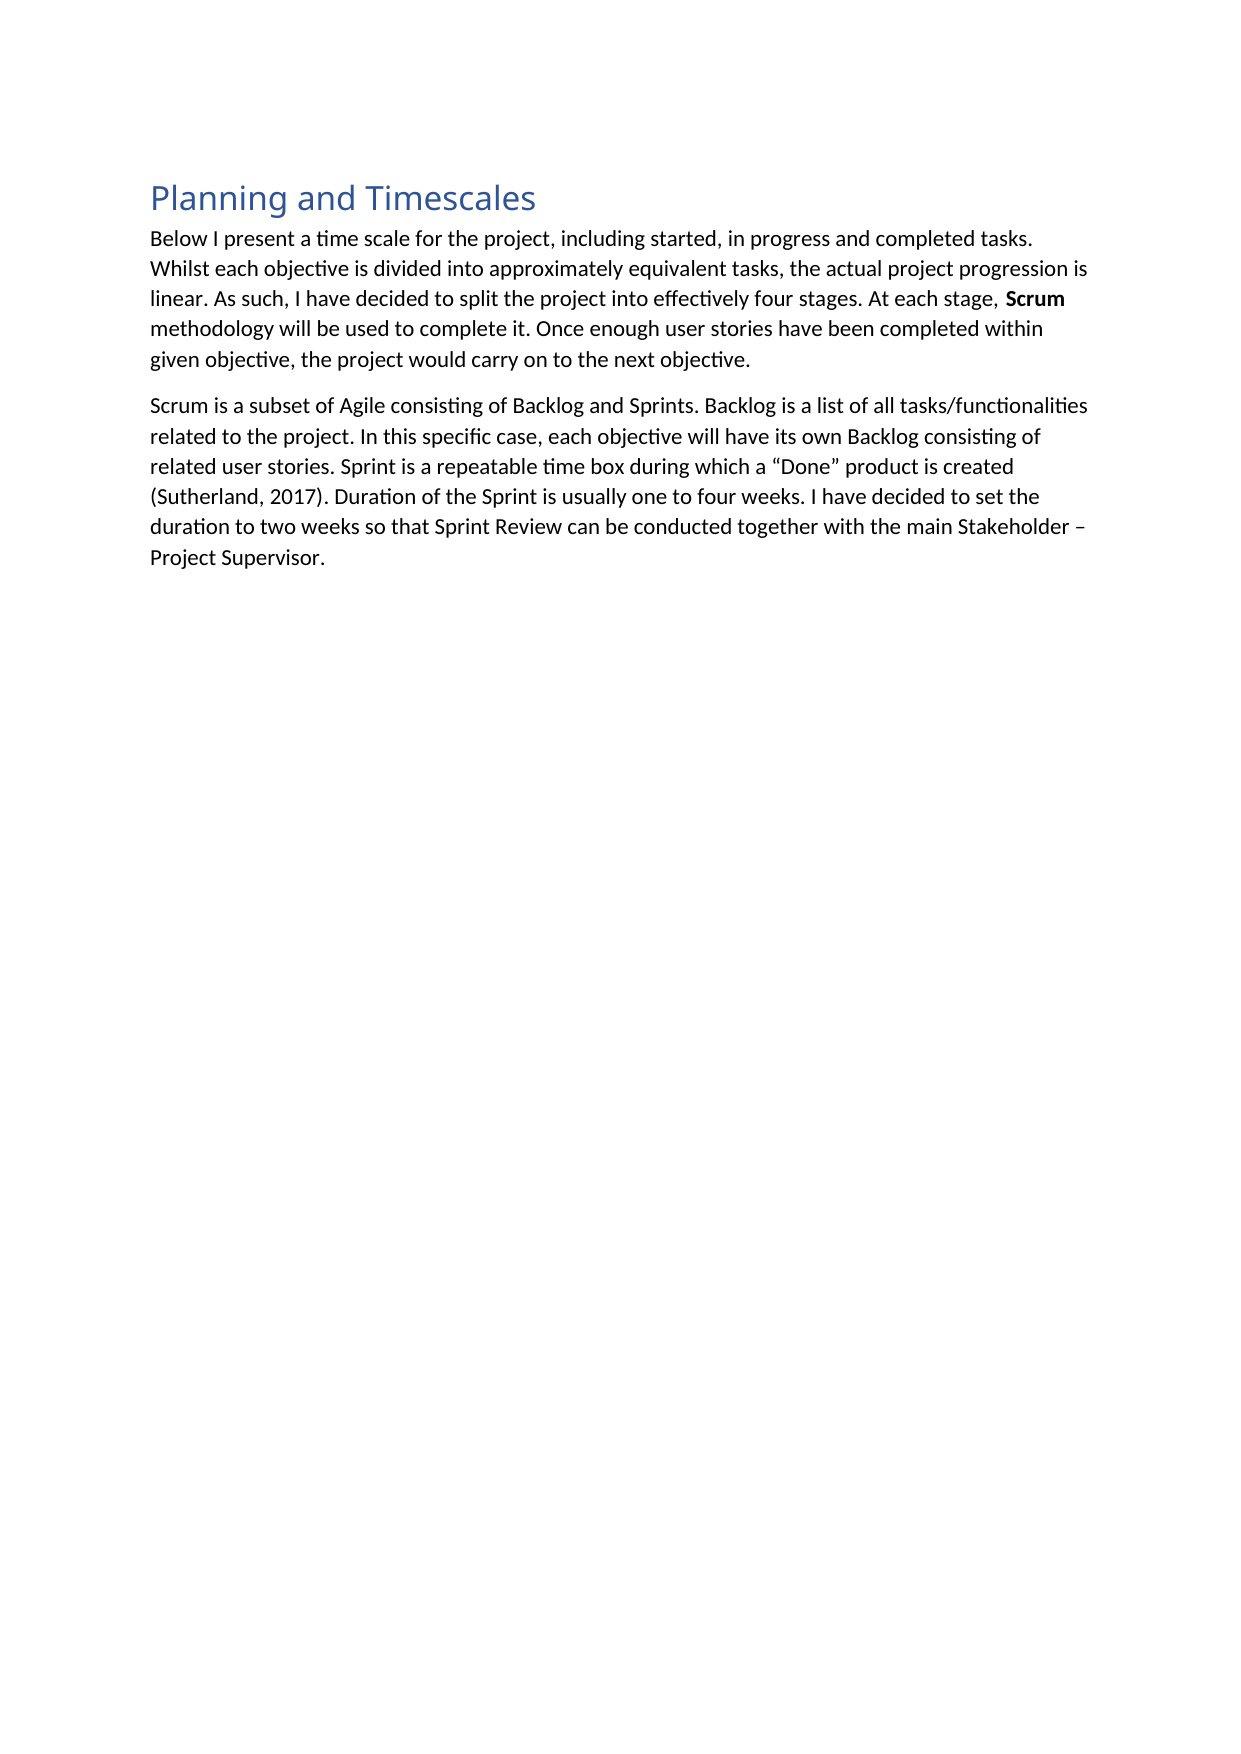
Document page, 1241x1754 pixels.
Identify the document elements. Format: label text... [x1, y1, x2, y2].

subtitle Planning and Timescales [150, 175, 1090, 220]
text Below I present a time scale for the project, including started, in progress and completed tasks. Whilst each objective is divided into approximately equivalent tasks, the actual project progression is linear. As such, I have decided to split the project into effectively four stages. At each stage, Scrum methodology will be used to complete it. Once enough user stories have been completed within given objective, the project would carry on to the next objective. [150, 224, 1090, 373]
text Scrum is a subset of Agile consisting of Backlog and Sprints. Backlog is a list of all tasks/functionalities related to the project. In this specific case, each objective will have its own Backlog consisting of related user stories. Sprint is a repeatable time box during which a “Done” product is created . Duration of the Sprint is usually one to four weeks. I have decided to set the duration to two weeks so that Sprint Review can be conducted together with the main Stakeholder – Project Supervisor. [150, 392, 1090, 571]
